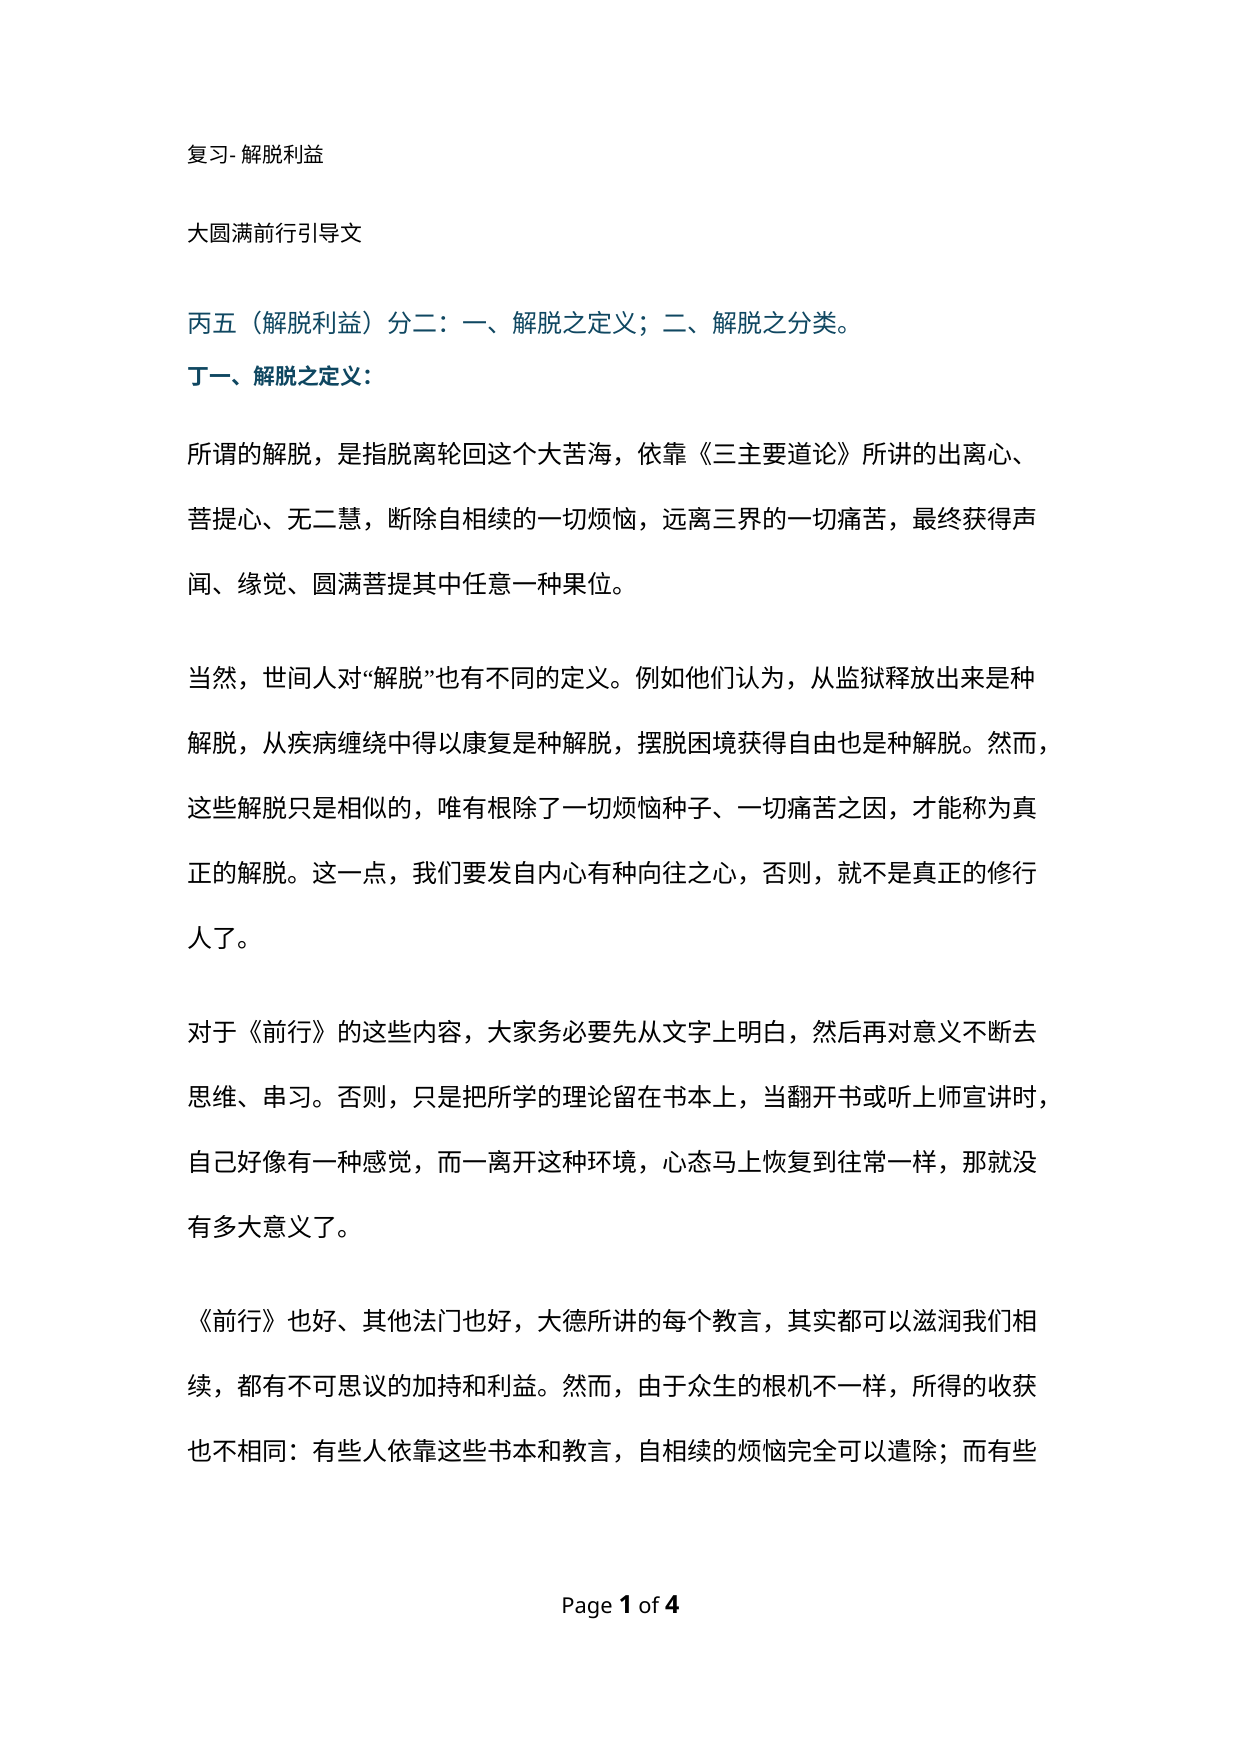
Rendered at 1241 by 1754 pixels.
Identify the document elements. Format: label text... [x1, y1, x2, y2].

subtitle 丙五（解脱利益）分二：一、解脱之定义；二、解脱之分类。 [187, 289, 1053, 354]
text 当然，世间人对“解脱”也有不同的定义。例如他们认为，从监狱释放出来是种解脱，从疾病缠绕中得以康复是种解脱，摆脱困境获得自由也是种解脱。然而，这些解脱只是相似的，唯有根除了一切烦恼种子、一切痛苦之因，才能称为真正的解脱。这一点，我们要发自内心有种向往之心，否则，就不是真正的修行人了。 [187, 644, 1053, 969]
text 所谓的解脱，是指脱离轮回这个大苦海，依靠《三主要道论》所讲的出离心、菩提心、无二慧，断除自相续的一切烦恼，远离三界的一切痛苦，最终获得声闻、缘觉、圆满菩提其中任意一种果位。 [187, 420, 1053, 615]
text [187, 1287, 1053, 1482]
text 大圆满前行引导文 [187, 216, 1053, 248]
subtitle 丁一、解脱之定义： [187, 358, 1053, 391]
text 对于《前行》的这些内容，大家务必要先从文字上明白，然后再对意义不断去思维、串习。否则，只是把所学的理论留在书本上，当翻开书或听上师宣讲时，自己好像有一种感觉，而一离开这种环境，心态马上恢复到往常一样，那就没有多大意义了。 [187, 998, 1053, 1258]
